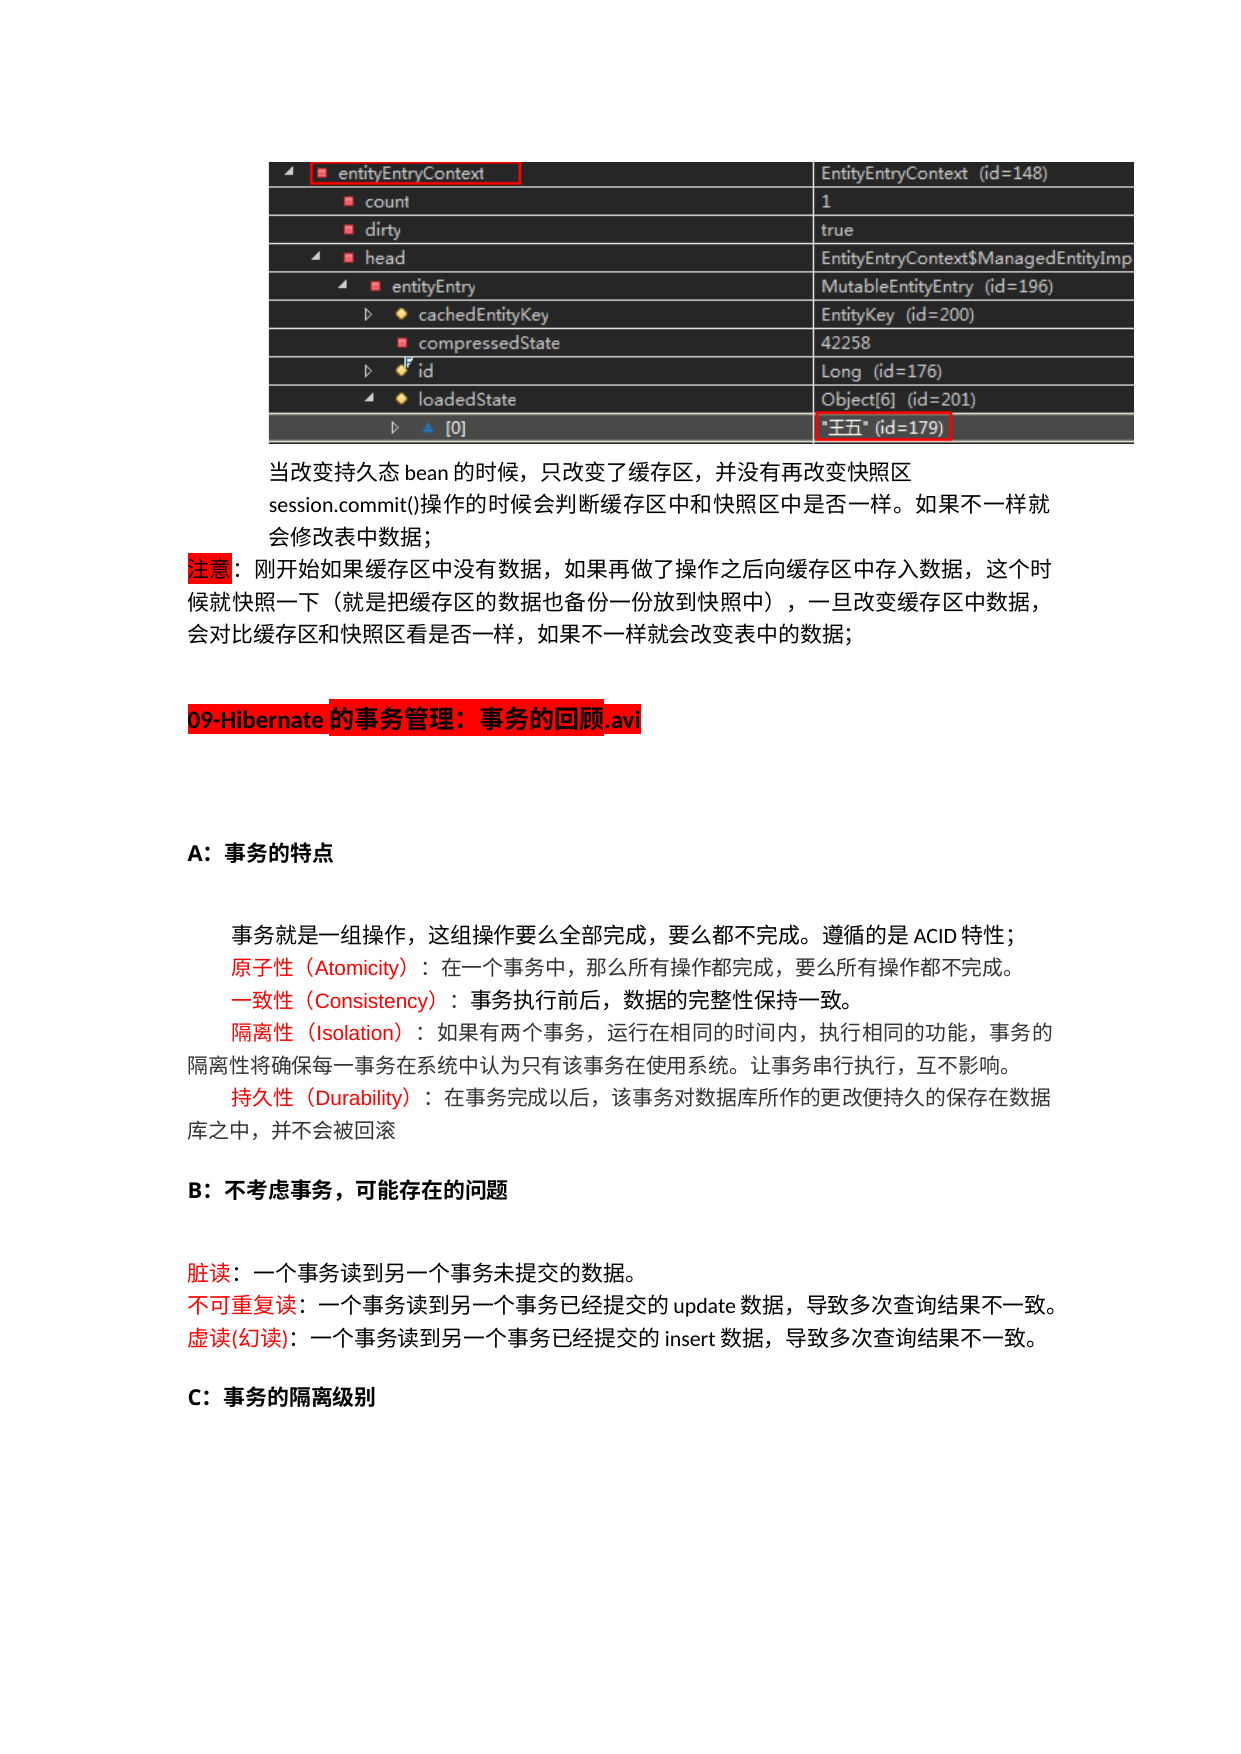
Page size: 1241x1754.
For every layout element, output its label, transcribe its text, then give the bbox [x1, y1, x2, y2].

text 不可重复读：一个事务读到另一个事务已经提交的update数据，导致多次查询结果不一致。 [187, 1288, 1053, 1320]
text 一致性（Consistency）：事务执行前后，数据的完整性保持一致。 [187, 983, 1053, 1016]
list session.commit()操作的时候会判断缓存区中和快照区中是否一样。如果不一样就会修改表中数据； [269, 487, 1053, 552]
picture [268, 162, 1134, 444]
text 隔离性（Isolation）：如果有两个事务，运行在相同的时间内，执行相同的功能，事务的隔离性将确保每一事务在系统中认为只有该事务在使用系统。让事务串行执行，互不影响。 [187, 1016, 1053, 1081]
text 持久性（Durability）：在事务完成以后，该事务对数据库所作的更改便持久的保存在数据库之中，并不会被回滚 [187, 1081, 1053, 1146]
text A：事务的特点 [187, 835, 1053, 868]
text 事务就是一组操作，这组操作要么全部完成，要么都不完成。遵循的是ACID特性； [187, 918, 1053, 951]
text 09-Hibernate的事务管理：事务的回顾.avi [187, 685, 1053, 750]
text 原子性（Atomicity）：在一个事务中，那么所有操作都完成，要么所有操作都不完成。 [187, 951, 1053, 983]
text 注意：刚开始如果缓存区中没有数据，如果再做了操作之后向缓存区中存入数据，这个时候就快照一下（就是把缓存区的数据也备份一份放到快照中），一旦改变缓存区中数据，会对比缓存区和快照区看是否一样，如果不一样就会改变表中的数据； [187, 552, 1053, 649]
text 脏读：一个事务读到另一个事务未提交的数据。 [187, 1255, 1053, 1288]
list 当改变持久态bean的时候，只改变了缓存区，并没有再改变快照区 [269, 454, 1053, 487]
text B：不考虑事务，可能存在的问题 [187, 1173, 1053, 1205]
text C：事务的隔离级别 [187, 1380, 1053, 1412]
text 虚读(幻读)：一个事务读到另一个事务已经提交的insert数据，导致多次查询结果不一致。 [187, 1320, 1053, 1353]
